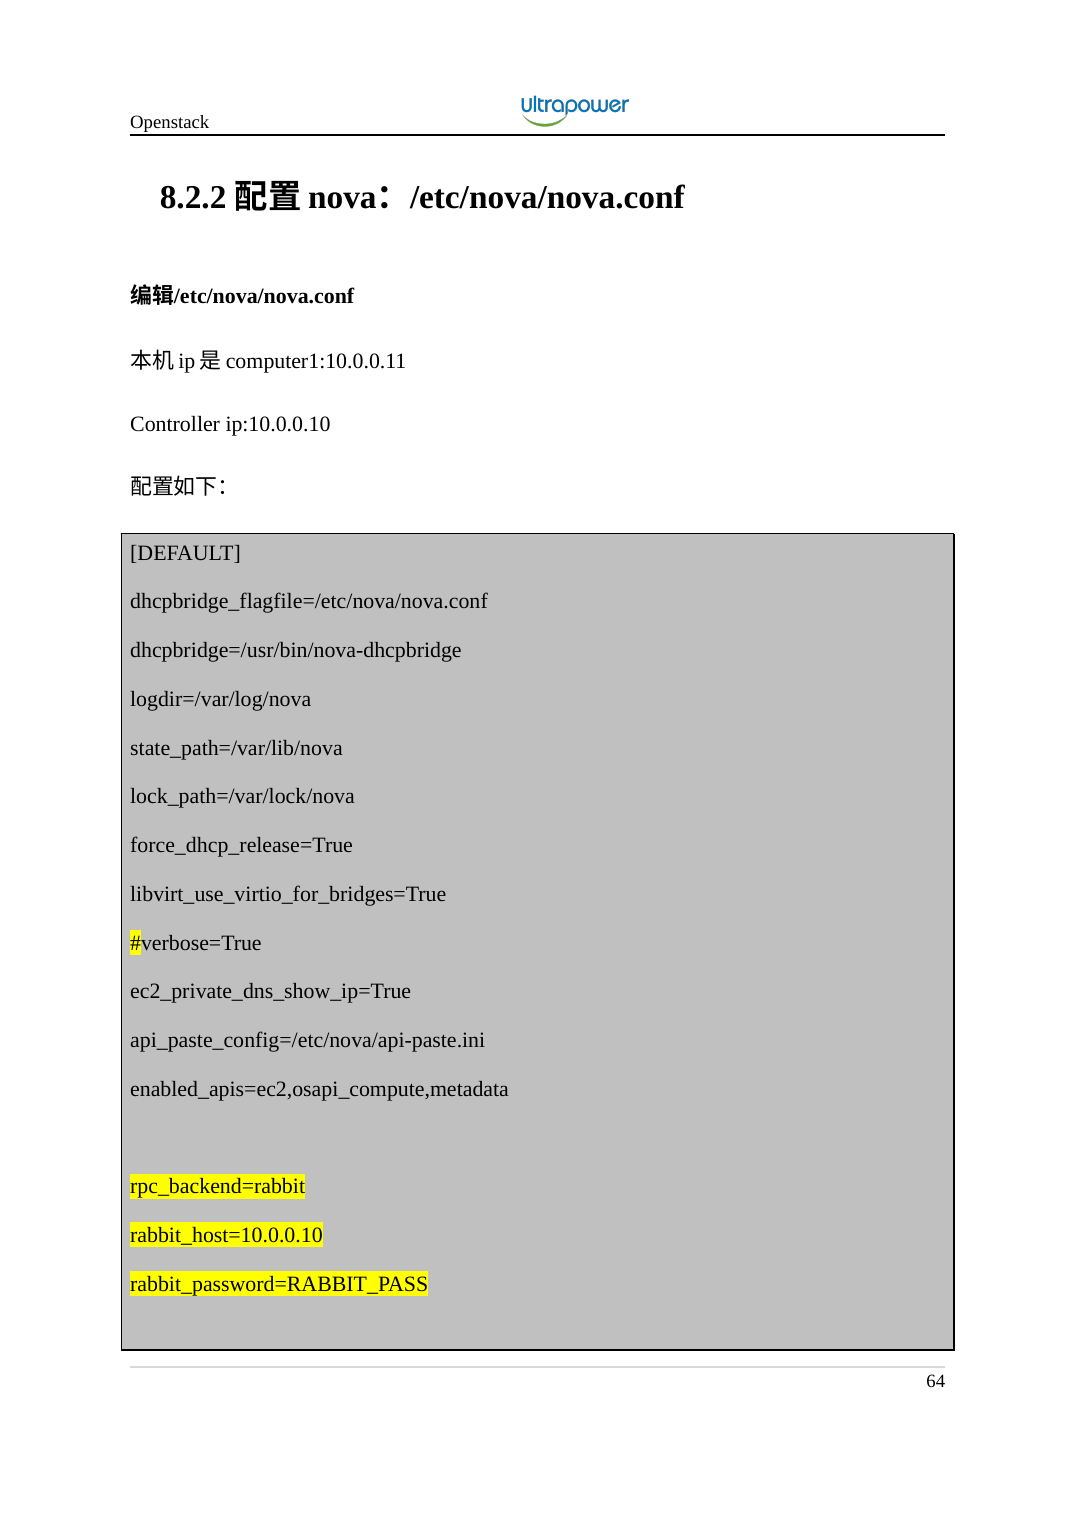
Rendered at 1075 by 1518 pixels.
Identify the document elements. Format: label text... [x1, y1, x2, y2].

text state_path=/var/lib/nova [122, 728, 953, 764]
text 配置如下： [130, 468, 945, 501]
text force_dhcp_release=True [122, 826, 953, 861]
subtitle 配置nova：/etc/nova/nova.conf [159, 162, 945, 227]
text 本机ip是computer1:10.0.0.11 [130, 342, 945, 375]
text api_paste_config=/etc/nova/api-paste.ini [122, 1021, 953, 1056]
text rpc_backend=rabbit [122, 1167, 953, 1202]
text enabled_apis=ec2,osapi_compute,metadata [122, 1069, 953, 1105]
text rabbit_host=10.0.0.10 [122, 1216, 953, 1251]
text [DEFAULT] [122, 534, 953, 569]
text ec2_private_dns_show_ip=True [122, 972, 953, 1007]
picture [513, 88, 636, 129]
text dhcpbridge_flagfile=/etc/nova/nova.conf [122, 582, 953, 617]
text dhcpbridge=/usr/bin/nova-dhcpbridge [122, 631, 953, 666]
text rabbit_password=RABBIT_PASS [122, 1264, 953, 1300]
text libvirt_use_virtio_for_bridges=True [122, 874, 953, 910]
text lock_path=/var/lock/nova [122, 777, 953, 812]
text #verbose=True [122, 923, 953, 959]
text Controller ip:10.0.0.10 [130, 407, 945, 439]
text logdir=/var/log/nova [122, 679, 953, 715]
text 编辑/etc/nova/nova.conf [130, 278, 945, 310]
